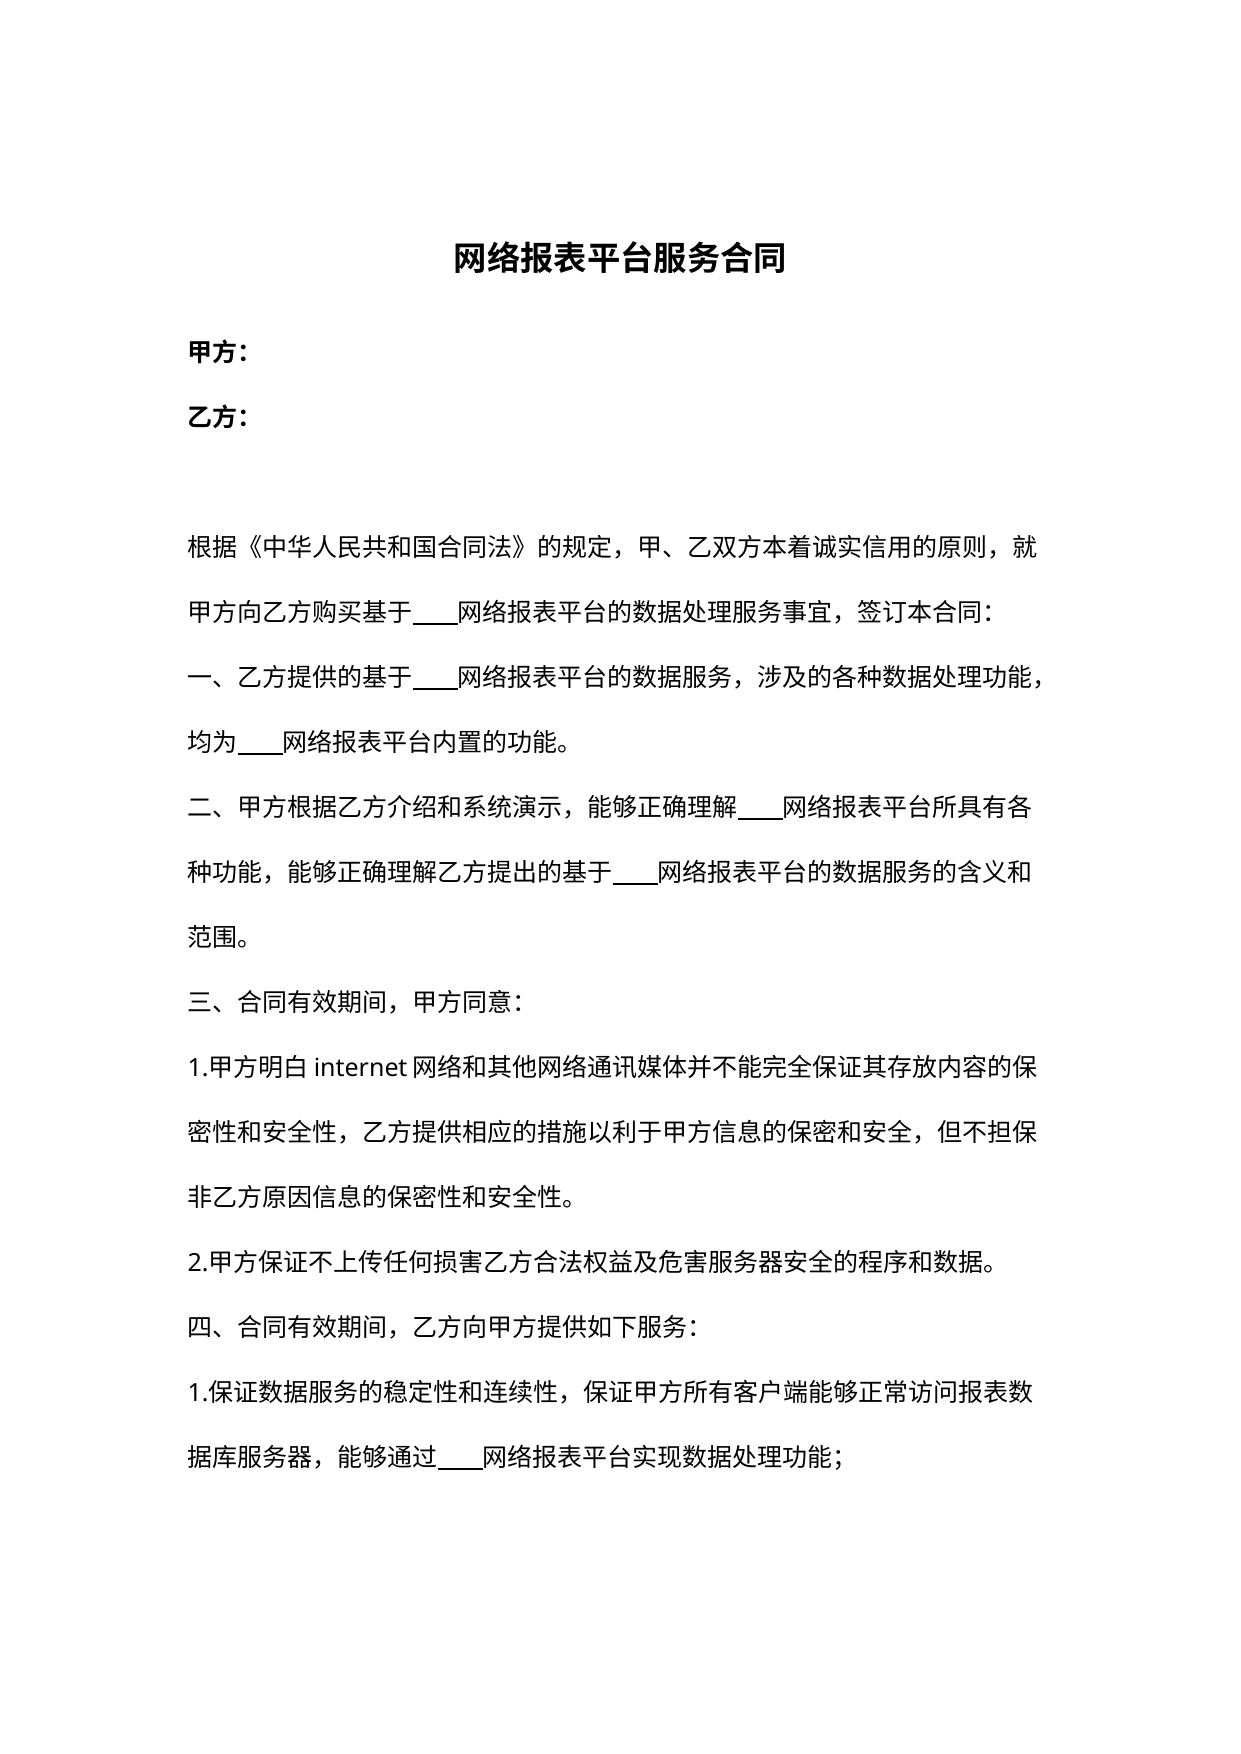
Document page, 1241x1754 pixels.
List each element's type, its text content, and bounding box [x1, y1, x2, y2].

text 一、乙方提供的基于 网络报表平台的数据服务，涉及的各种数据处理功能，均为 网络报表平台内置的功能。 [187, 643, 1053, 773]
text 1.保证数据服务的稳定性和连续性，保证甲方所有客户端能够正常访问报表数据库服务器，能够通过 网络报表平台实现数据处理功能； [187, 1358, 1053, 1488]
text 三、合同有效期间，甲方同意： [187, 968, 1053, 1033]
subtitle 网络报表平台服务合同 [187, 224, 1053, 289]
text 二、甲方根据乙方介绍和系统演示，能够正确理解 网络报表平台所具有各种功能，能够正确理解乙方提出的基于 网络报表平台的数据服务的含义和范围。 [187, 773, 1053, 968]
text 甲方： [187, 318, 1053, 383]
text 乙方： [187, 383, 1053, 448]
text 1.甲方明白internet网络和其他网络通讯媒体并不能完全保证其存放内容的保密性和安全性，乙方提供相应的措施以利于甲方信息的保密和安全，但不担保非乙方原因信息的保密性和安全性。 [187, 1033, 1053, 1228]
text 2.甲方保证不上传任何损害乙方合法权益及危害服务器安全的程序和数据。 [187, 1228, 1053, 1293]
text 四、合同有效期间，乙方向甲方提供如下服务： [187, 1293, 1053, 1358]
text 根据《中华人民共和国合同法》的规定，甲、乙双方本着诚实信用的原则，就甲方向乙方购买基于 网络报表平台的数据处理服务事宜，签订本合同： [187, 513, 1053, 643]
